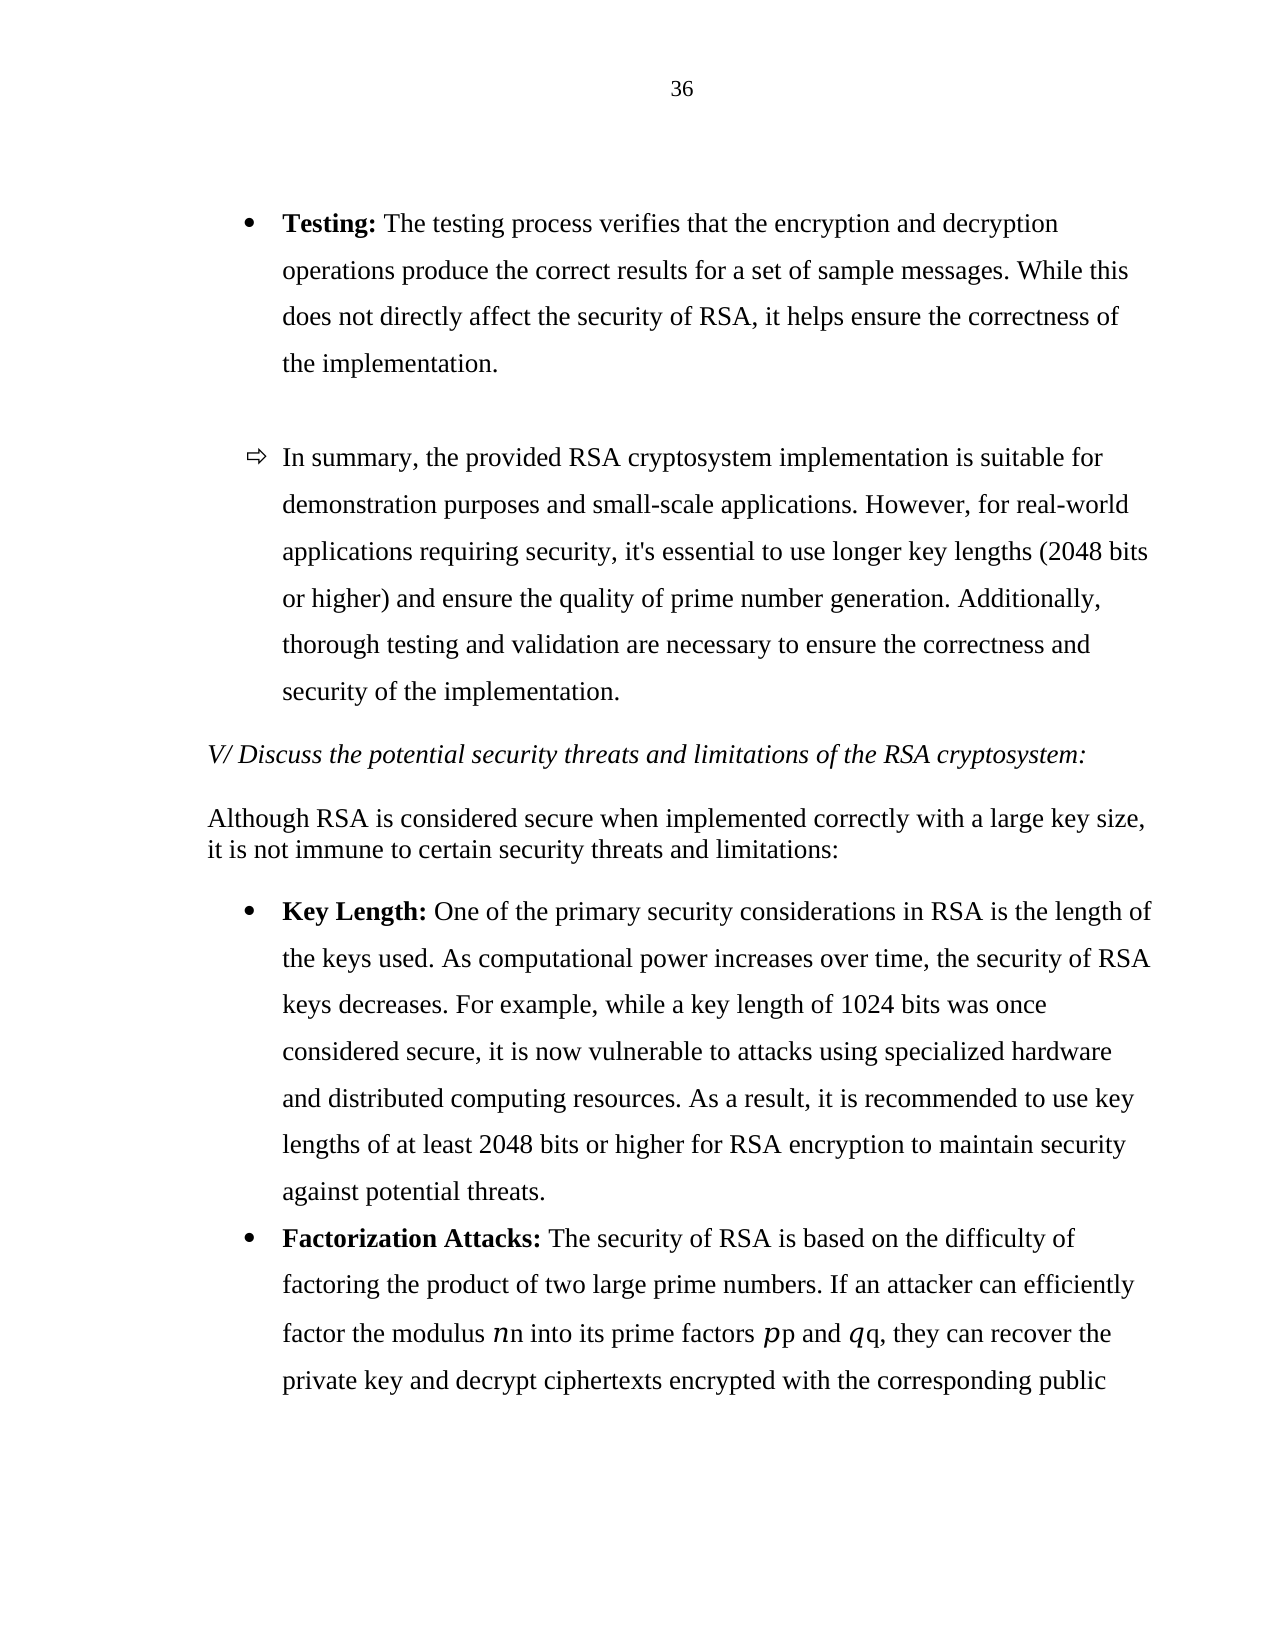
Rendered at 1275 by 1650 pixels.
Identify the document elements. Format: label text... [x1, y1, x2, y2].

list Testing: The testing process verifies that the encryption and decryption operations produce the correct results for a set of sample messages. While this does not directly affect the security of RSA, it helps ensure the correctness of the implementation. [244, 207, 1156, 378]
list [244, 1222, 1156, 1395]
text Although RSA is considered secure when implemented correctly with a large key size, it is not immune to certain security threats and limitations: [207, 802, 1156, 864]
list Key Length: One of the primary security considerations in RSA is the length of the keys used. As computational power increases over time, the security of RSA keys decreases. For example, while a key length of 1024 bits was once considered secure, it is now vulnerable to attacks using specialized hardware and distributed computing resources. As a result, it is recommended to use key lengths of at least 2048 bits or higher for RSA encryption to maintain security against potential threats. [244, 895, 1156, 1206]
list In summary, the provided RSA cryptosystem implementation is suitable for demonstration purposes and small-scale applications. However, for real-world applications requiring security, it's essential to use longer key lengths (2048 bits or higher) and ensure the quality of prime number generation. Additionally, thorough testing and validation are necessary to ensure the correctness and security of the implementation. [244, 442, 1156, 706]
text V/ Discuss the potential security threats and limitations of the RSA cryptosystem: [207, 738, 1156, 769]
